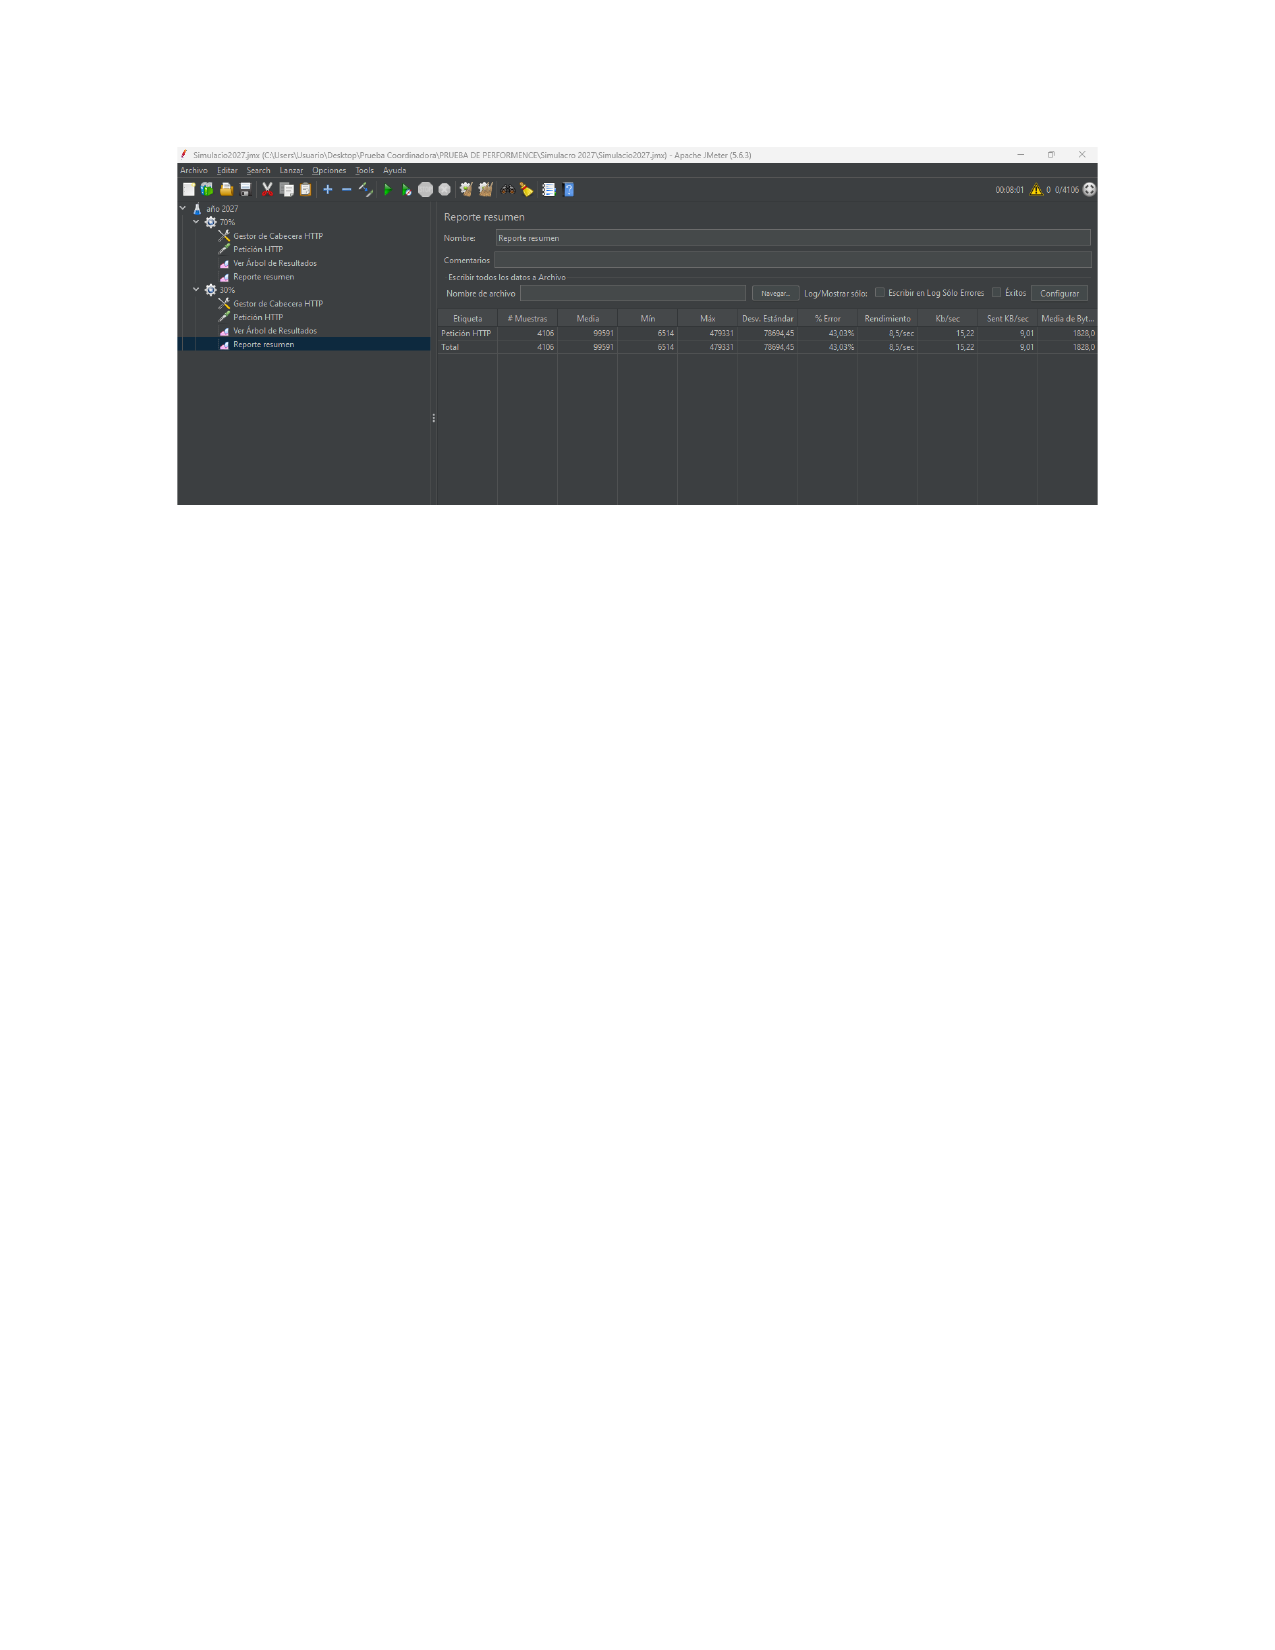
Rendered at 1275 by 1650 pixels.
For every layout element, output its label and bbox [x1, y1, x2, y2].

picture [177, 147, 1098, 505]
